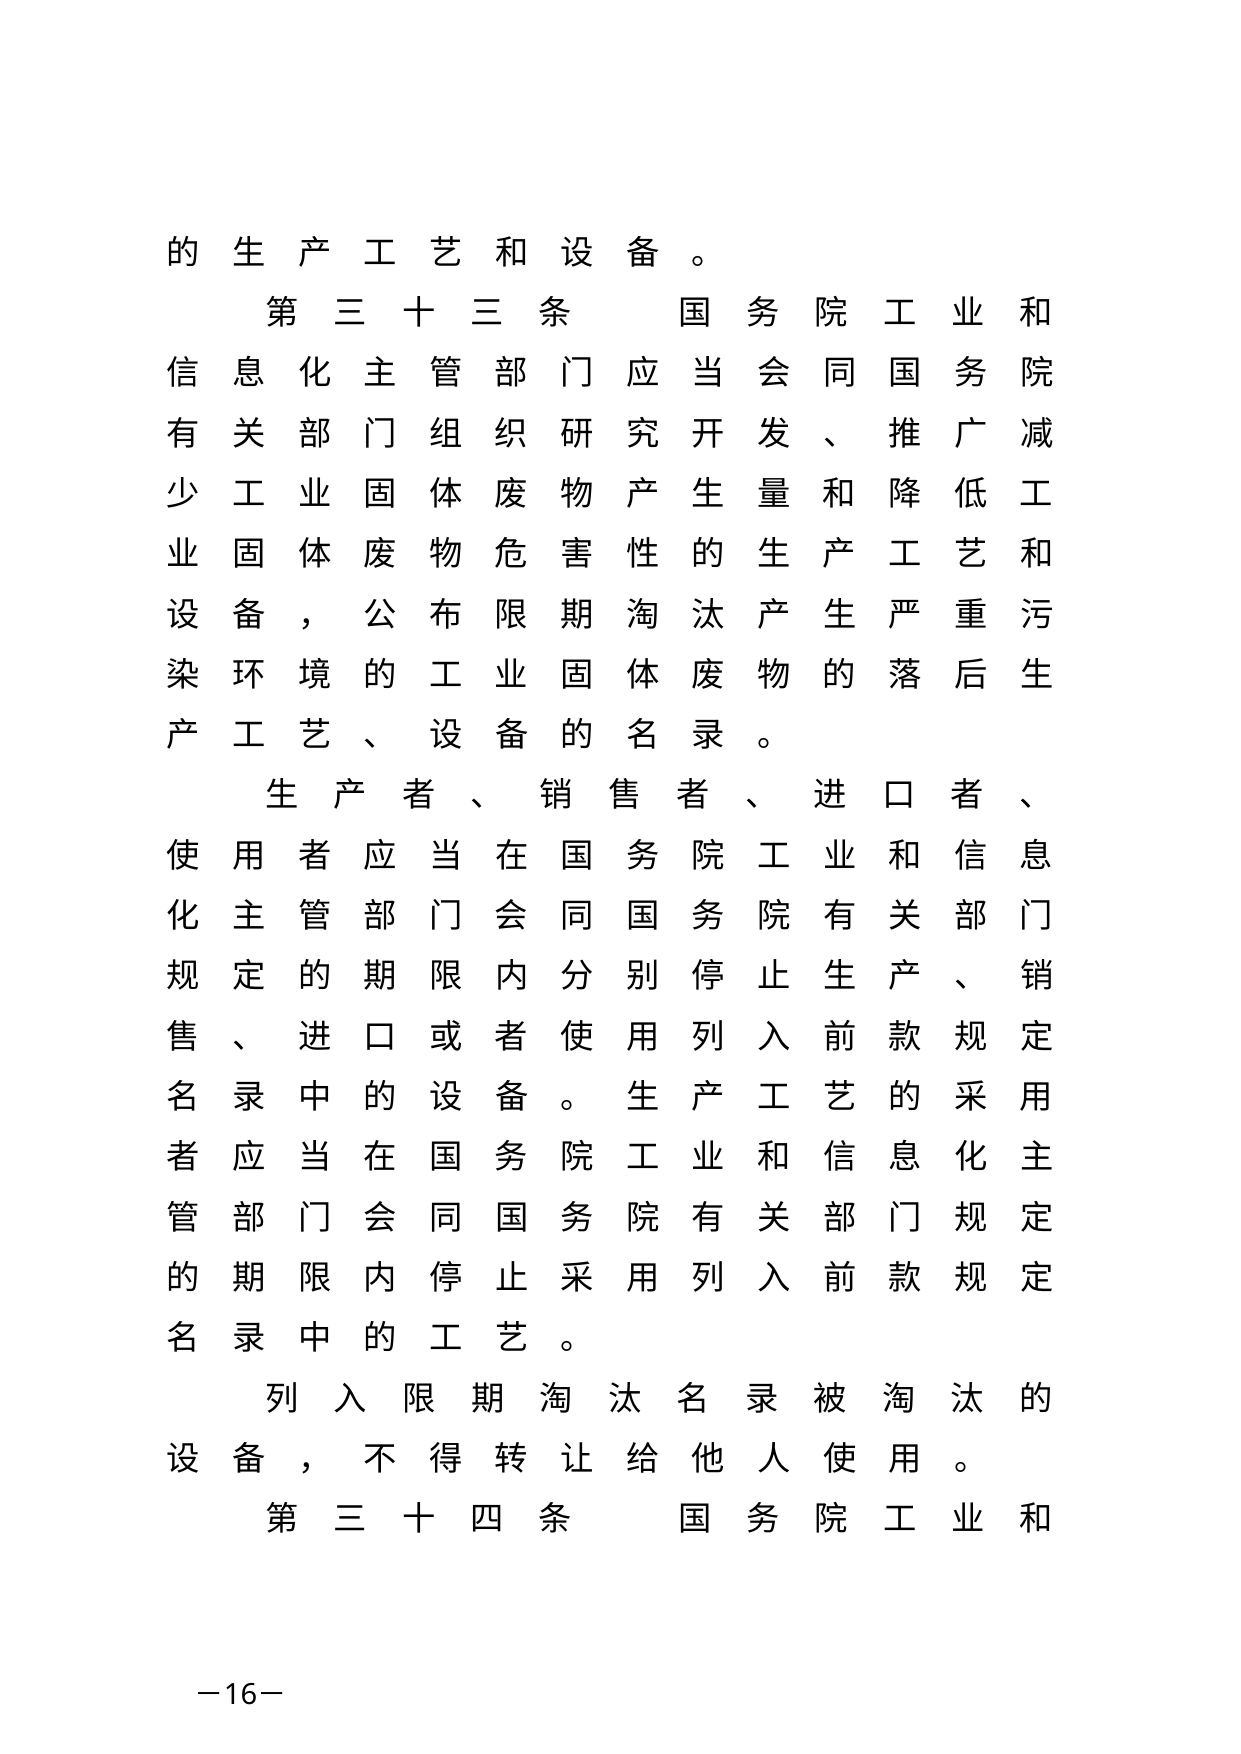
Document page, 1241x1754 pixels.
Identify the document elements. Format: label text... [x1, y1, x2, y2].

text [167, 1486, 1085, 1546]
text 列入限期淘汰名录被淘汰的设备，不得转让给他人使用。 [167, 1365, 1085, 1486]
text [167, 219, 1085, 280]
text 第三十三条 国务院工业和信息化主管部门应当会同国务院有关部门组织研究开发、推广减少工业固体废物产生量和降低工业固体废物危害性的生产工艺和设备，公布限期淘汰产生严重污染环境的工业固体废物的落后生产工艺、设备的名录。 [167, 280, 1085, 762]
text 生产者、销售者、进口者、使用者应当在国务院工业和信息化主管部门会同国务院有关部门规定的期限内分别停止生产、销售、进口或者使用列入前款规定名录中的设备。生产工艺的采用者应当在国务院工业和信息化主管部门会同国务院有关部门规定的期限内停止采用列入前款规定名录中的工艺。 [167, 762, 1085, 1365]
